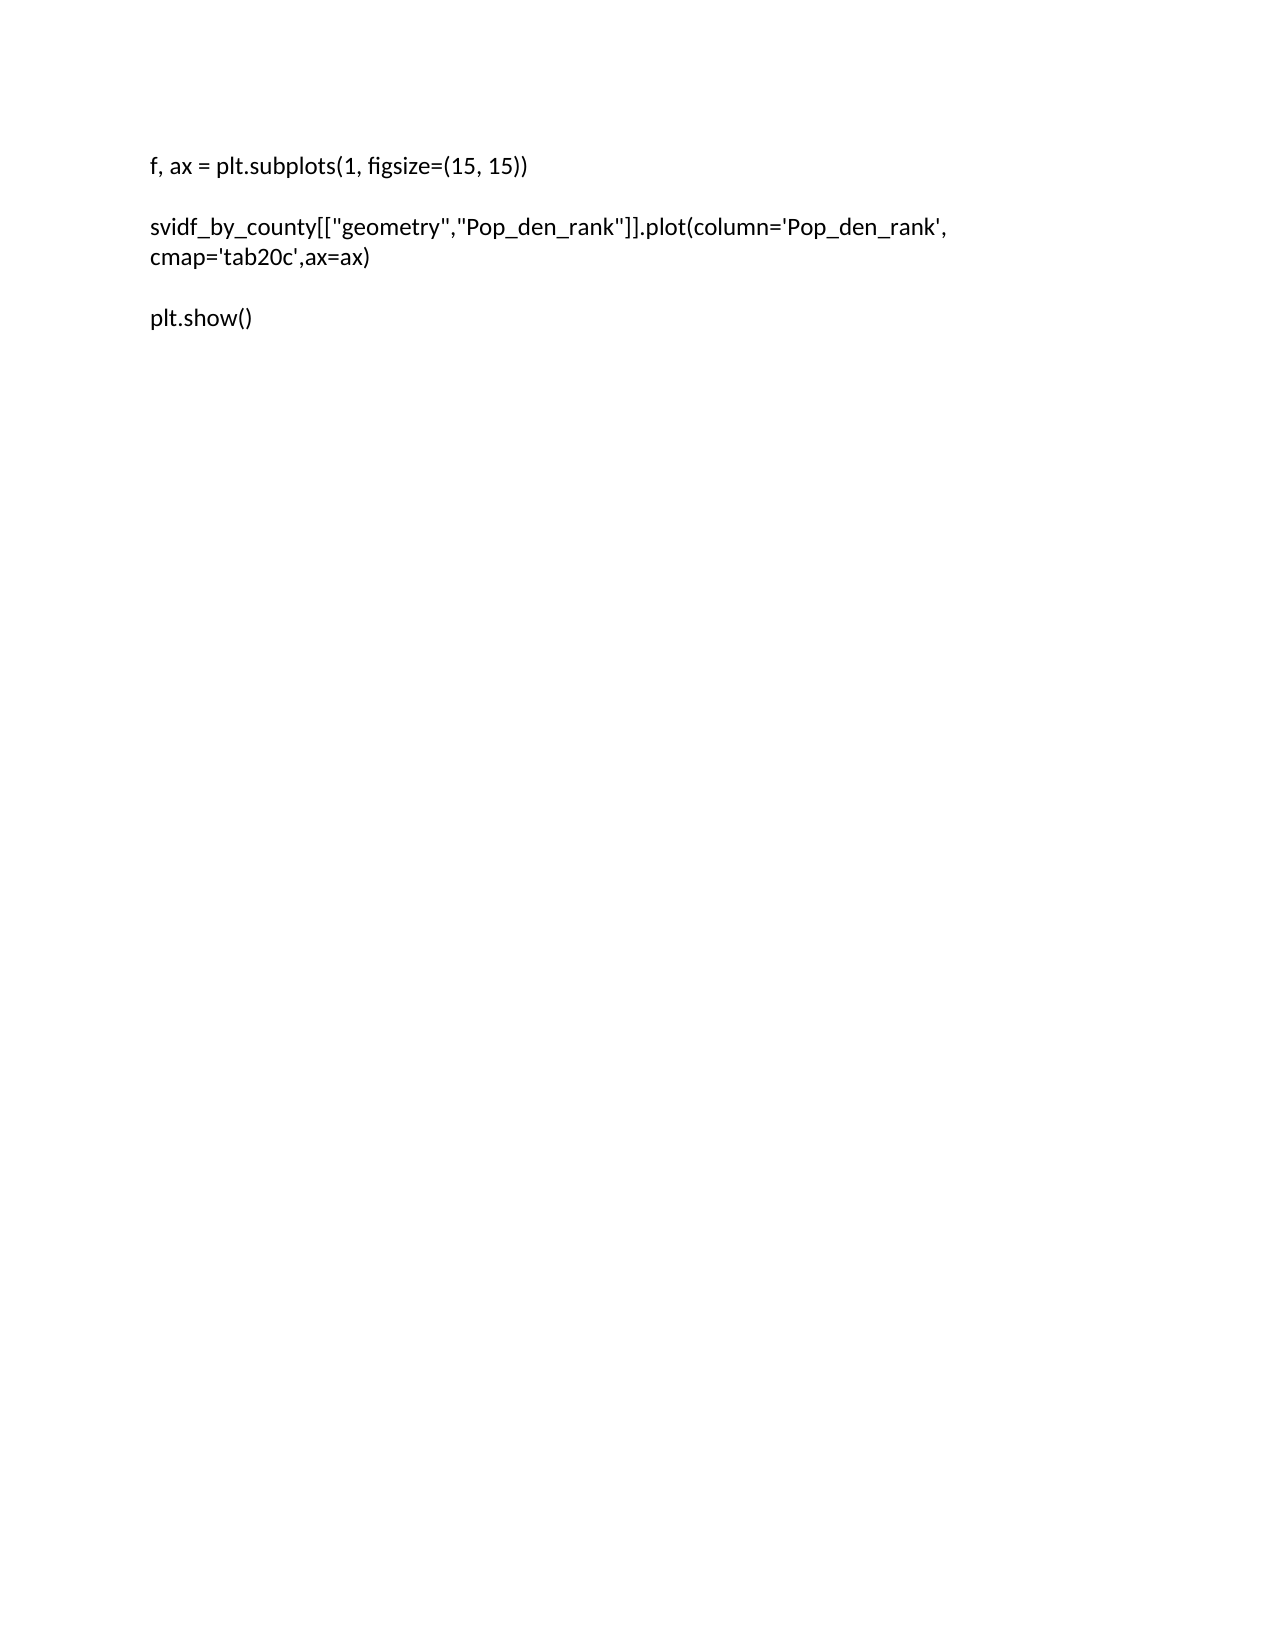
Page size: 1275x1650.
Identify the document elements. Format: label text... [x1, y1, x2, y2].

text f, ax = plt.subplots(1, figsize=(15, 15)) [150, 150, 1125, 181]
text plt.show() [150, 272, 1125, 333]
text svidf_by_county[["geometry","Pop_den_rank"]].plot(column='Pop_den_rank', cmap='tab20c',ax=ax) [150, 181, 1125, 272]
